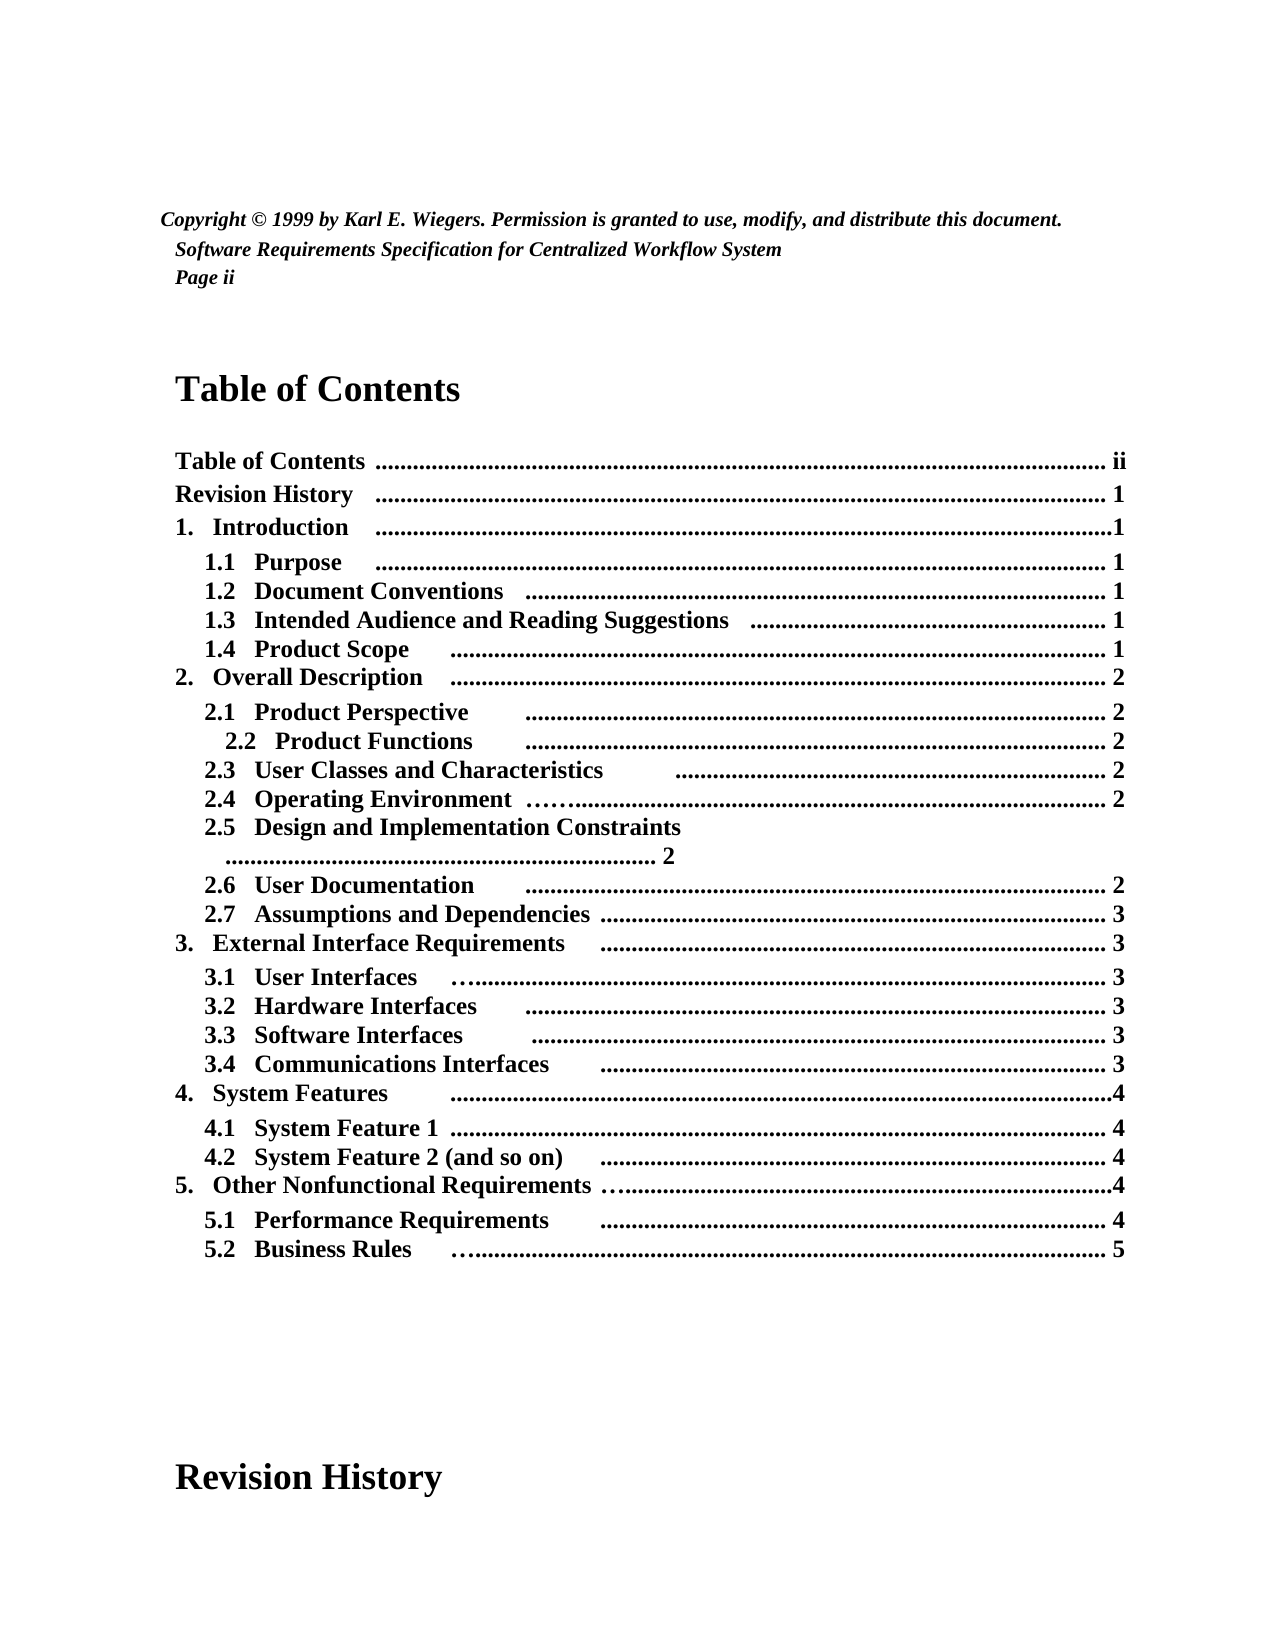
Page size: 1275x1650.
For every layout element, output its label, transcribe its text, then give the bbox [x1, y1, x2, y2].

text Copyright © 1999 by Karl E. Wiegers. Permission is granted to use, modify, and distribute this document. [160, 207, 1127, 231]
text 1. Introduction ......................................................................................................................1 [175, 512, 1127, 541]
text 2.7 Assumptions and Dependencies ................................................................................. 3 [204, 899, 1127, 927]
text 5. Other Nonfunctional Requirements …..............................................................................4 [175, 1171, 1127, 1199]
text 1.4 Product Scope ......................................................................................................... 1 [204, 634, 1127, 662]
text 1.1 Purpose ..................................................................................................................... 1 [204, 548, 1127, 576]
text Table of Contents ..................................................................................................................... ii [175, 446, 1127, 475]
text 2.4 Operating Environment ……..................................................................................... 2 [204, 784, 1127, 812]
text Software Requirements Specification for Centralized Workflow System Page ii [175, 237, 1127, 289]
text 3.4 Communications Interfaces ................................................................................. 3 [204, 1049, 1127, 1078]
text 3. External Interface Requirements ................................................................................. 3 [175, 928, 1127, 956]
text 4.2 System Feature 2 (and so on) ................................................................................. 4 [204, 1142, 1127, 1170]
text 4.1 System Feature 1 ......................................................................................................... 4 [204, 1113, 1127, 1142]
text Revision History ..................................................................................................................... 1 [175, 479, 1127, 508]
text 5.2 Business Rules …..................................................................................................... 5 [204, 1234, 1127, 1263]
text 1.2 Document Conventions ............................................................................................. 1 [204, 576, 1127, 605]
text Revision History [175, 1455, 1127, 1498]
text 5.1 Performance Requirements ................................................................................. 4 [204, 1206, 1127, 1234]
text 2.6 User Documentation ............................................................................................. 2 [204, 870, 1127, 899]
text 2.3 User Classes and Characteristics ..................................................................... 2 [204, 755, 1127, 784]
text 3.1 User Interfaces …..................................................................................................... 3 [204, 963, 1127, 991]
text 2.5 Design and Implementation Constraints ..................................................................... 2 [204, 812, 1127, 870]
text 4. System Features ..........................................................................................................4 [175, 1078, 1127, 1107]
text 2.2 Product Functions ............................................................................................. 2 [204, 726, 1127, 755]
text 1.3 Intended Audience and Reading Suggestions ......................................................... 1 [204, 605, 1127, 634]
text 2. Overall Description ......................................................................................................... 2 [175, 662, 1127, 691]
text 3.3 Software Interfaces ............................................................................................ 3 [204, 1020, 1127, 1049]
text 3.2 Hardware Interfaces ............................................................................................. 3 [204, 991, 1127, 1020]
text 2.1 Product Perspective ............................................................................................. 2 [204, 698, 1127, 726]
text Table of Contents [175, 366, 1127, 409]
